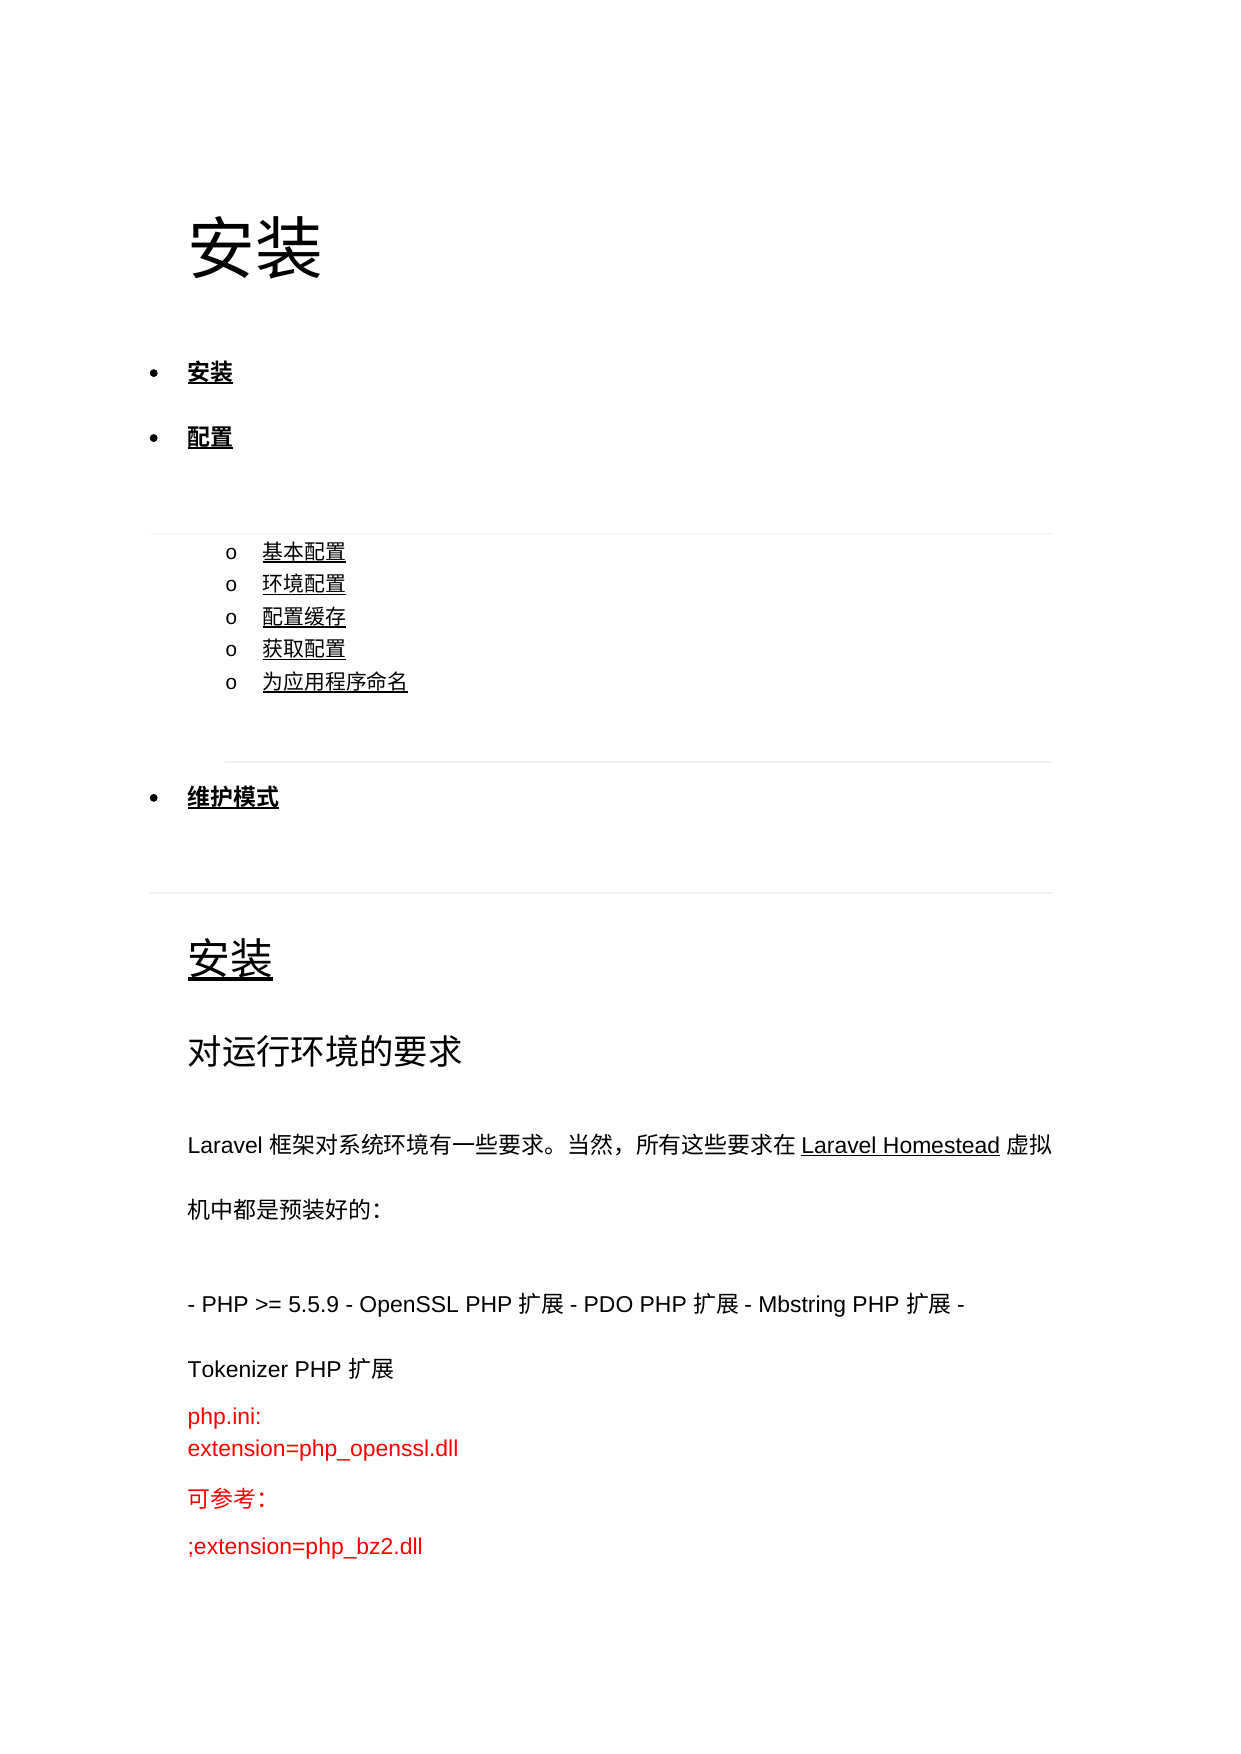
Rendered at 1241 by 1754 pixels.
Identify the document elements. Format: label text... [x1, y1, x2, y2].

text extension=php_openssl.dll [187, 1432, 1053, 1465]
text ;extension=php_bz2.dll [187, 1530, 1053, 1562]
list 配置 [150, 403, 1053, 533]
text 安装 [187, 923, 1053, 988]
text 对运行环境的要求 [187, 1017, 1053, 1082]
list 配置缓存 [225, 599, 1053, 632]
text 安装 [187, 179, 1053, 309]
list 环境配置 [225, 567, 1053, 599]
text Laravel 框架对系统环境有一些要求。当然，所有这些要求在 Laravel Homestead 虚拟机中都是预装好的： [187, 1111, 1053, 1241]
list 基本配置 [225, 534, 1053, 567]
list 获取配置 [225, 632, 1053, 664]
text - PHP >= 5.5.9 - OpenSSL PHP 扩展 - PDO PHP 扩展 - Mbstring PHP 扩展 - Tokenizer PHP 扩展 [187, 1270, 1053, 1400]
text 可参考： [187, 1465, 1053, 1530]
text php.ini: [187, 1400, 1053, 1432]
list 维护模式 [150, 763, 1053, 892]
list 安装 [150, 338, 1053, 403]
list 为应用程序命名 [225, 664, 1053, 761]
